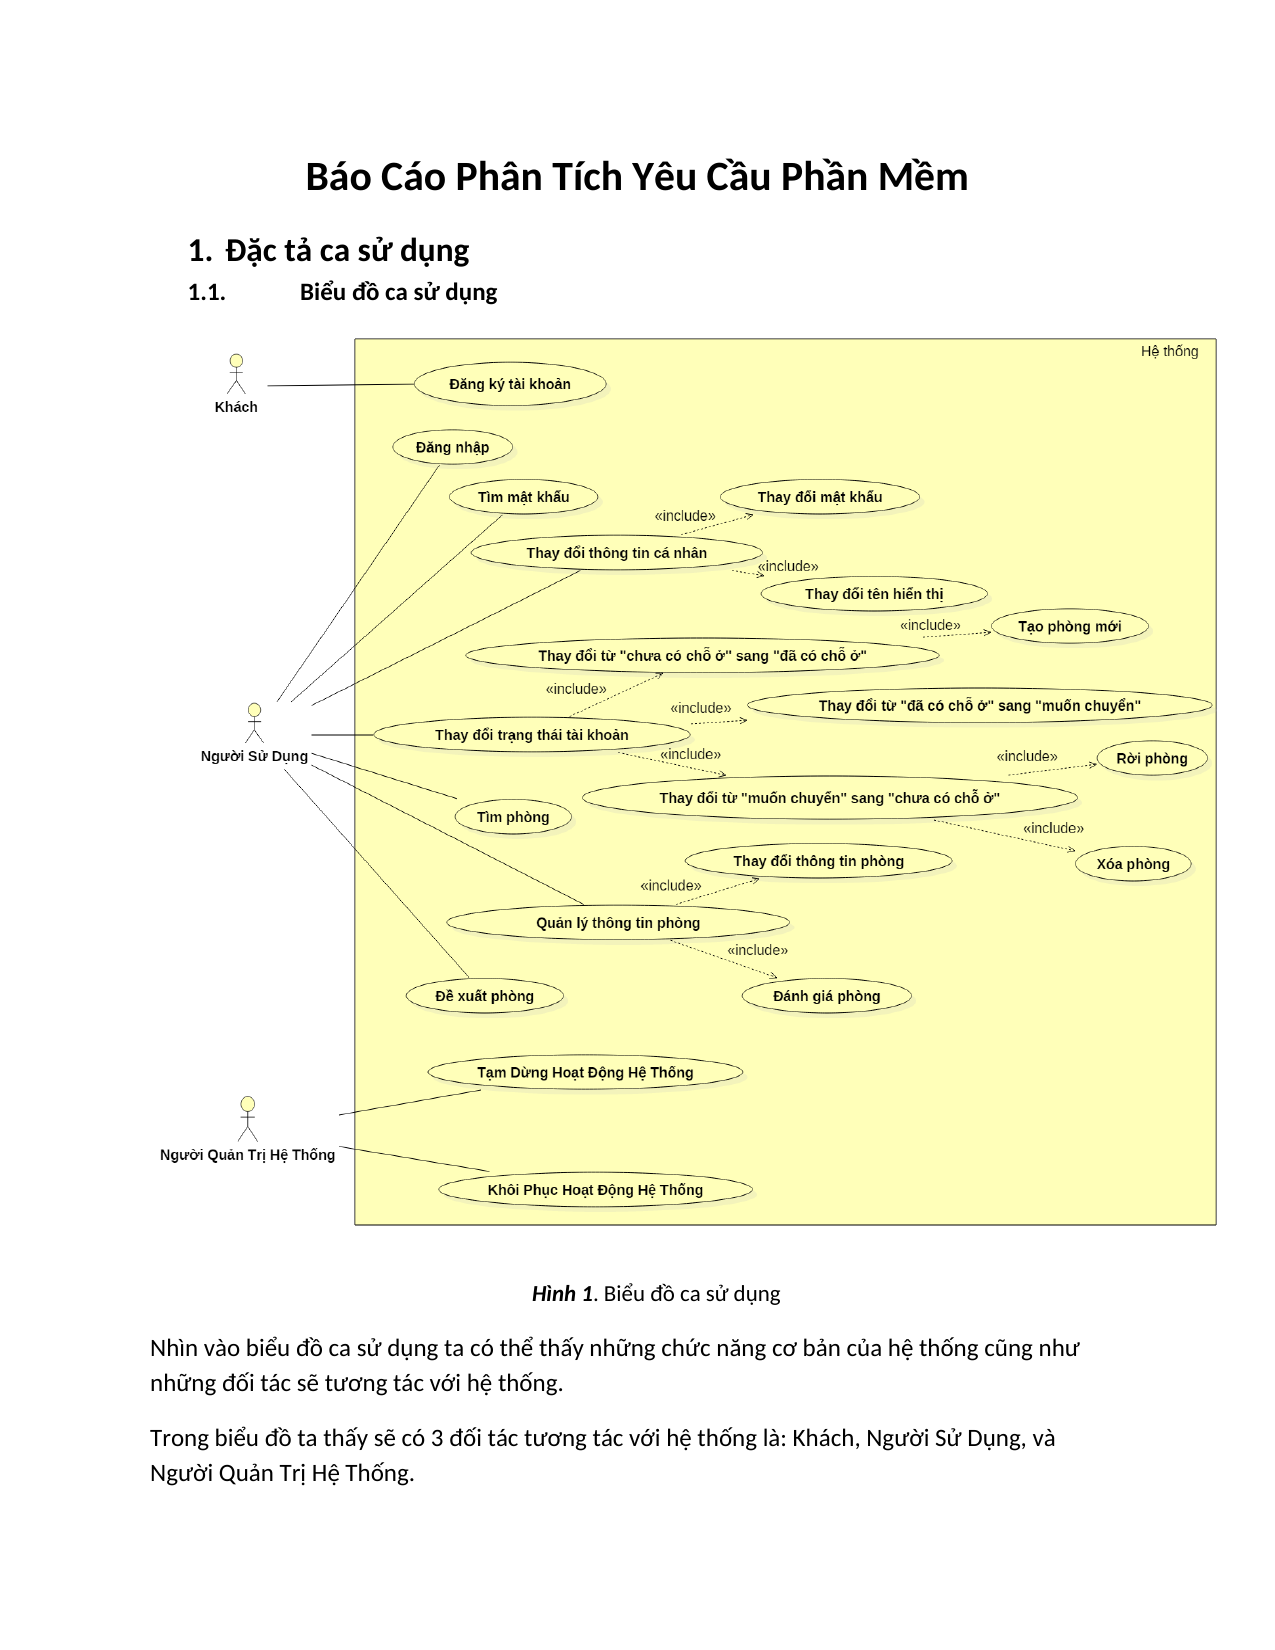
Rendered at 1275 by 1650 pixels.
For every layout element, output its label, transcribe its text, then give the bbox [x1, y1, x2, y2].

text Báo Cáo Phân Tích Yêu Cầu Phần Mềm [150, 150, 1125, 201]
list Đặc tả ca sử dụng [187, 229, 1125, 270]
list Biểu đồ ca sử dụng [187, 276, 1125, 307]
text Trong biểu đồ ta thấy sẽ có 3 đối tác tương tác với hệ thống là: Khách, Người Sử Dụng, và Người Quản Trị Hệ Thống. [150, 1423, 1125, 1488]
text Hình 1. Biểu đồ ca sử dụng [187, 1279, 1125, 1307]
picture [150, 331, 1243, 1254]
text Nhìn vào biểu đồ ca sử dụng ta có thể thấy những chức năng cơ bản của hệ thống cũng như những đối tác sẽ tương tác với hệ thống. [150, 1332, 1125, 1397]
